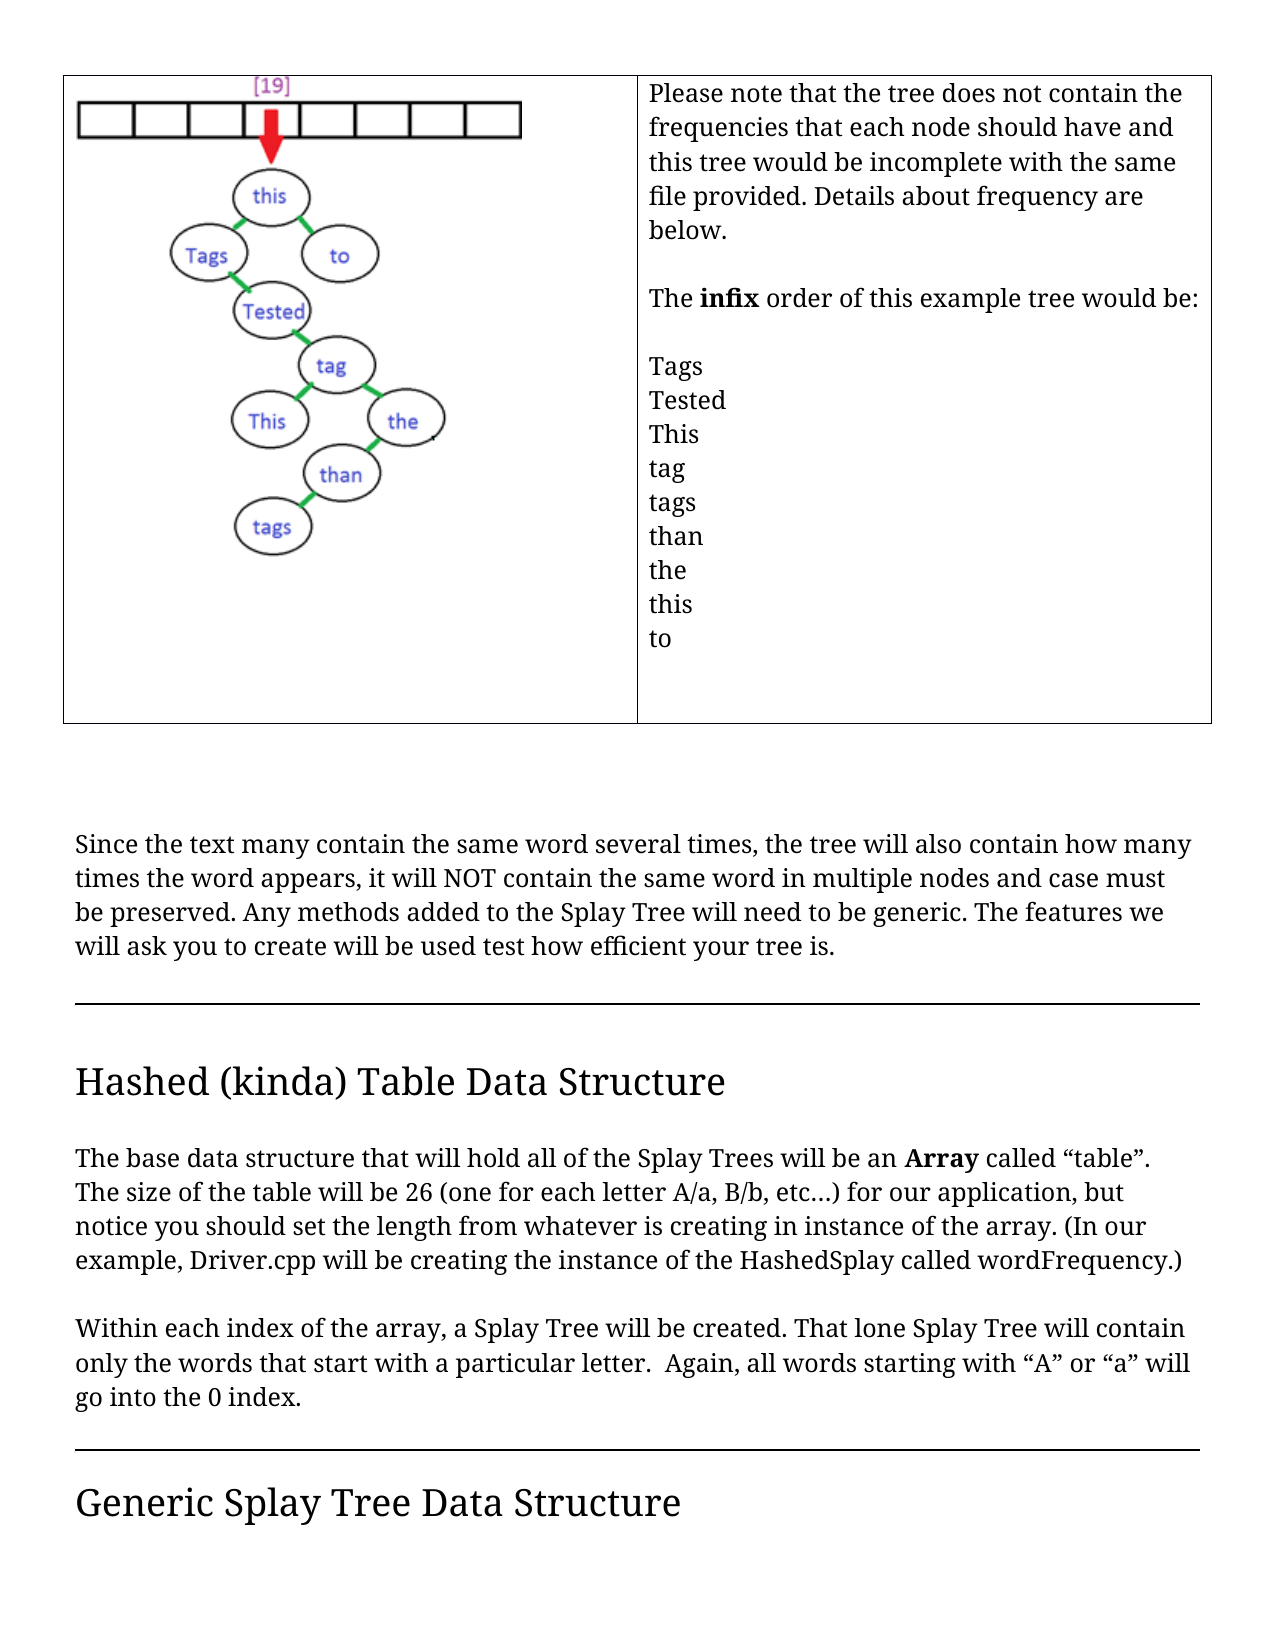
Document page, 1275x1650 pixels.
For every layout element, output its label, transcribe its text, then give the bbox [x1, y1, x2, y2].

text Generic Splay Tree Data Structure [75, 1476, 1200, 1527]
text Hashed (kinda) Table Data Structure [75, 1056, 1200, 1107]
text Within each index of the array, a Splay Tree will be created. That lone Splay Tree will contain only the words that start with a particular letter. Again, all words starting with “A” or “a” will go into the 0 index. [75, 1311, 1200, 1413]
table_header [64, 76, 637, 723]
table_header Please note that the tree does not contain the frequencies that each node should have and this tree would be incomplete with the same file provided. Details about frequency are below. The infix order of this example tree would be: Tags Tested This tag tags than the this to [638, 76, 1211, 723]
text Since the text many contain the same word several times, the tree will also contain how many times the word appears, it will NOT contain the same word in multiple nodes and case must be preserved. Any methods added to the Splay Tree will need to be generic. The features we will ask you to create will be used test how efficient your tree is. [75, 826, 1200, 963]
text The base data structure that will hold all of the Splay Trees will be an Array called “table”. The size of the table will be 26 (one for each letter A/a, B/b, etc…) for our application, but notice you should set the length from whatever is creating in instance of the array. (In our example, Driver.cpp will be creating the instance of the HashedSplay called wordFrequency.) [75, 1141, 1200, 1277]
